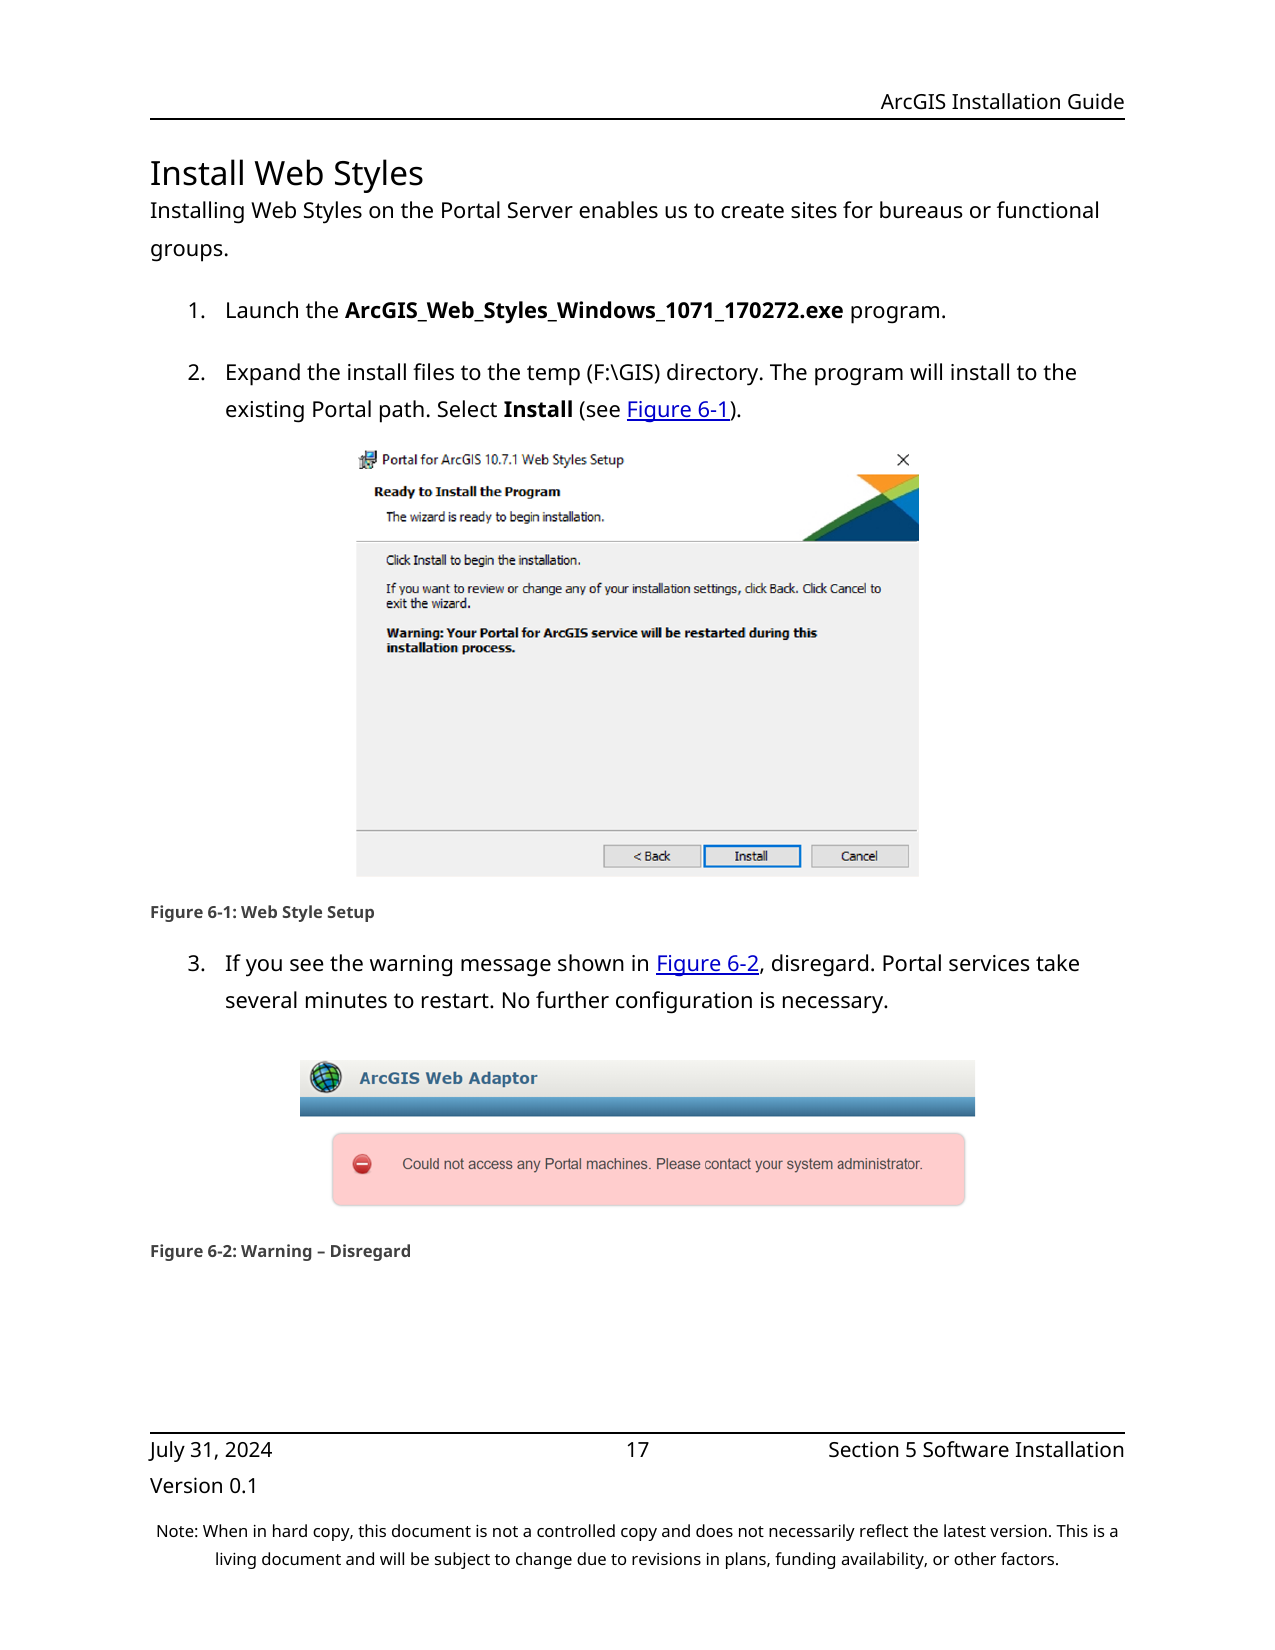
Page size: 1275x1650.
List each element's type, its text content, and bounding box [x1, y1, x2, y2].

subtitle Install Web Styles [150, 150, 1125, 195]
picture [356, 448, 919, 877]
picture [300, 1060, 976, 1216]
list Launch the ArcGIS_Web_Styles_Windows_1071_170272.exe program. [187, 295, 1125, 324]
text Installing Web Styles on the Portal Server enables us to create sites for bureaus or functional groups. [150, 195, 1125, 262]
